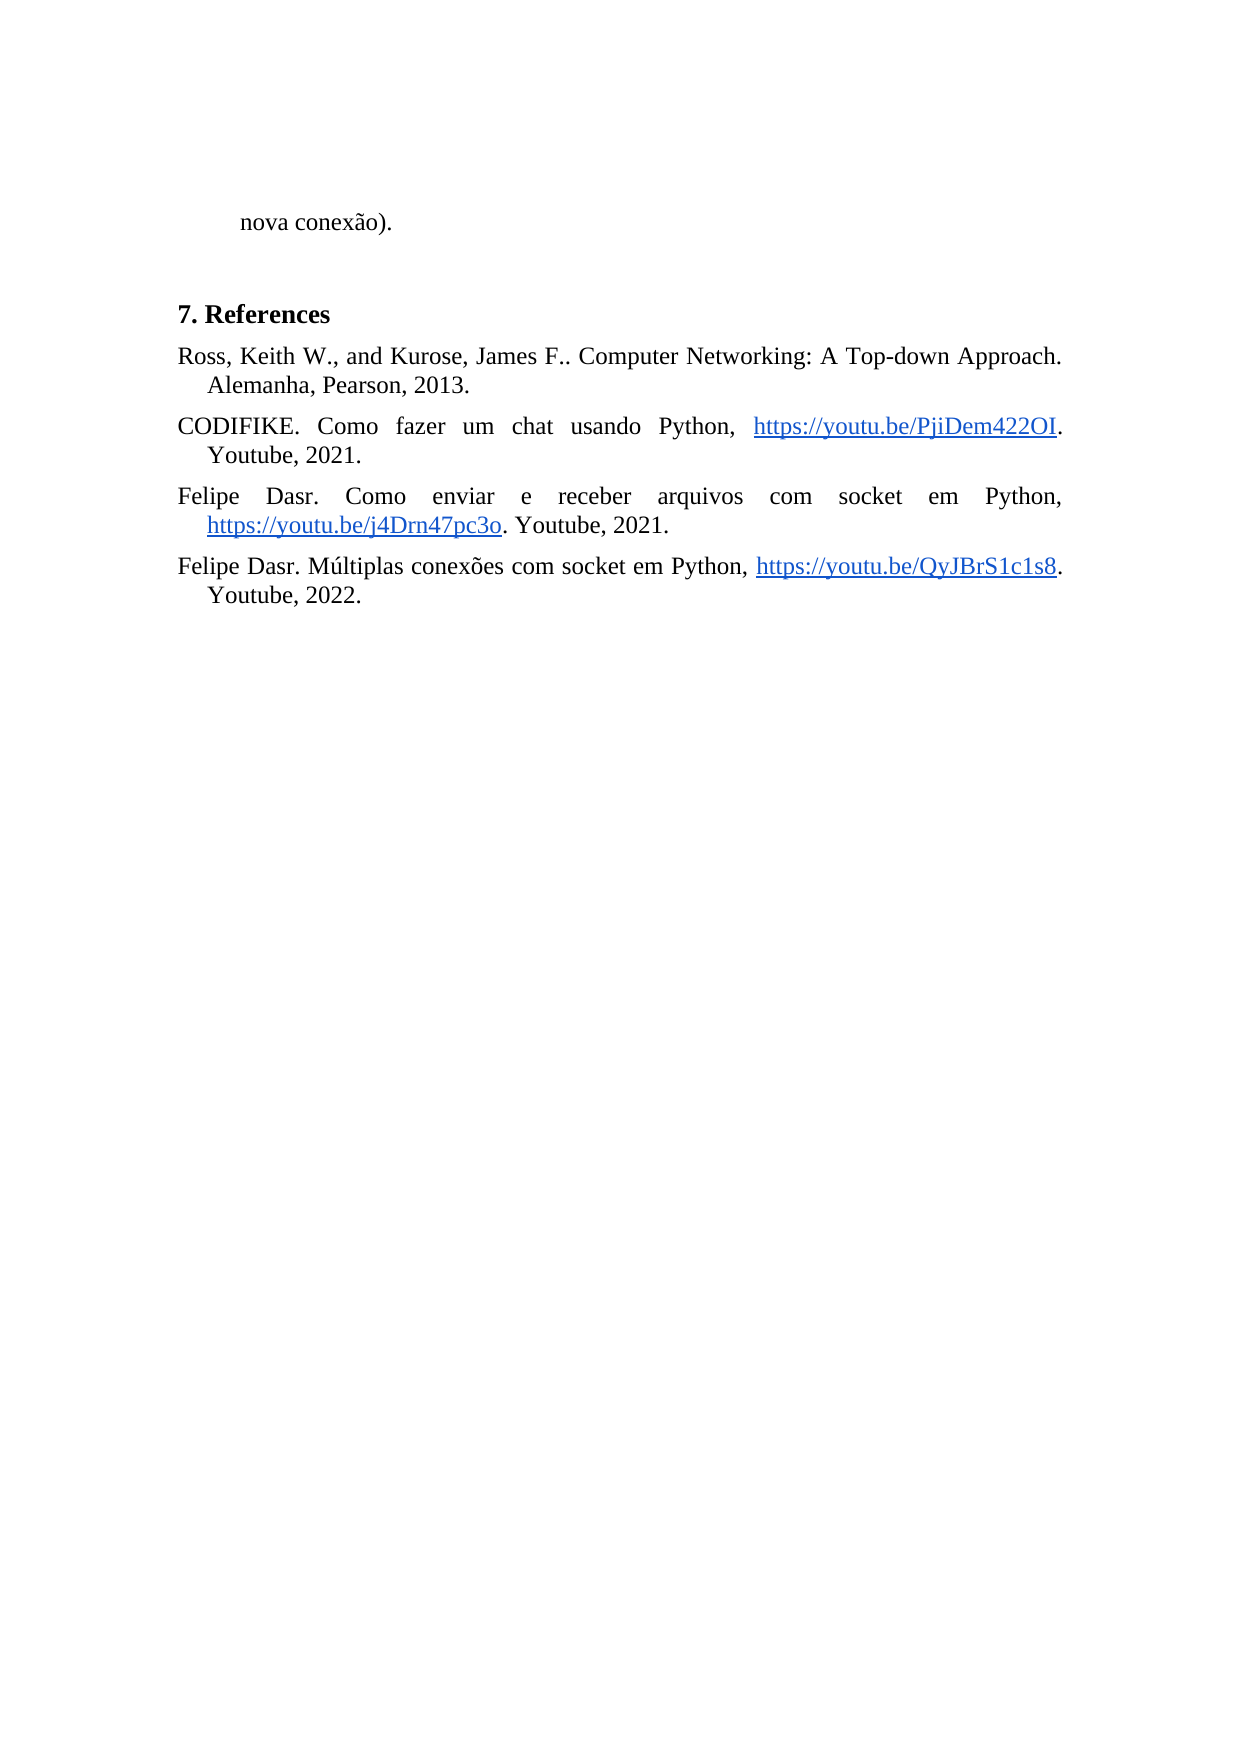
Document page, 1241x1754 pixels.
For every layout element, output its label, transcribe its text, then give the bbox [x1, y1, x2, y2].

text Felipe Dasr. Múltiplas conexões com socket em Python, https://youtu.be/QyJBrS1c1s8. Youtube, 2022. [177, 551, 1063, 609]
text 7. References [177, 298, 1063, 329]
text CODIFIKE. Como fazer um chat usando Python, https://youtu.be/PjiDem422OI. Youtube, 2021. [177, 411, 1063, 469]
text Felipe Dasr. Como enviar e receber arquivos com socket em Python, https://youtu.be/j4Drn47pc3o. Youtube, 2021. [177, 481, 1063, 539]
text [240, 207, 1063, 236]
text Ross, Keith W., and Kurose, James F.. Computer Networking: A Top-down Approach. Alemanha, Pearson, 2013. [177, 341, 1063, 399]
